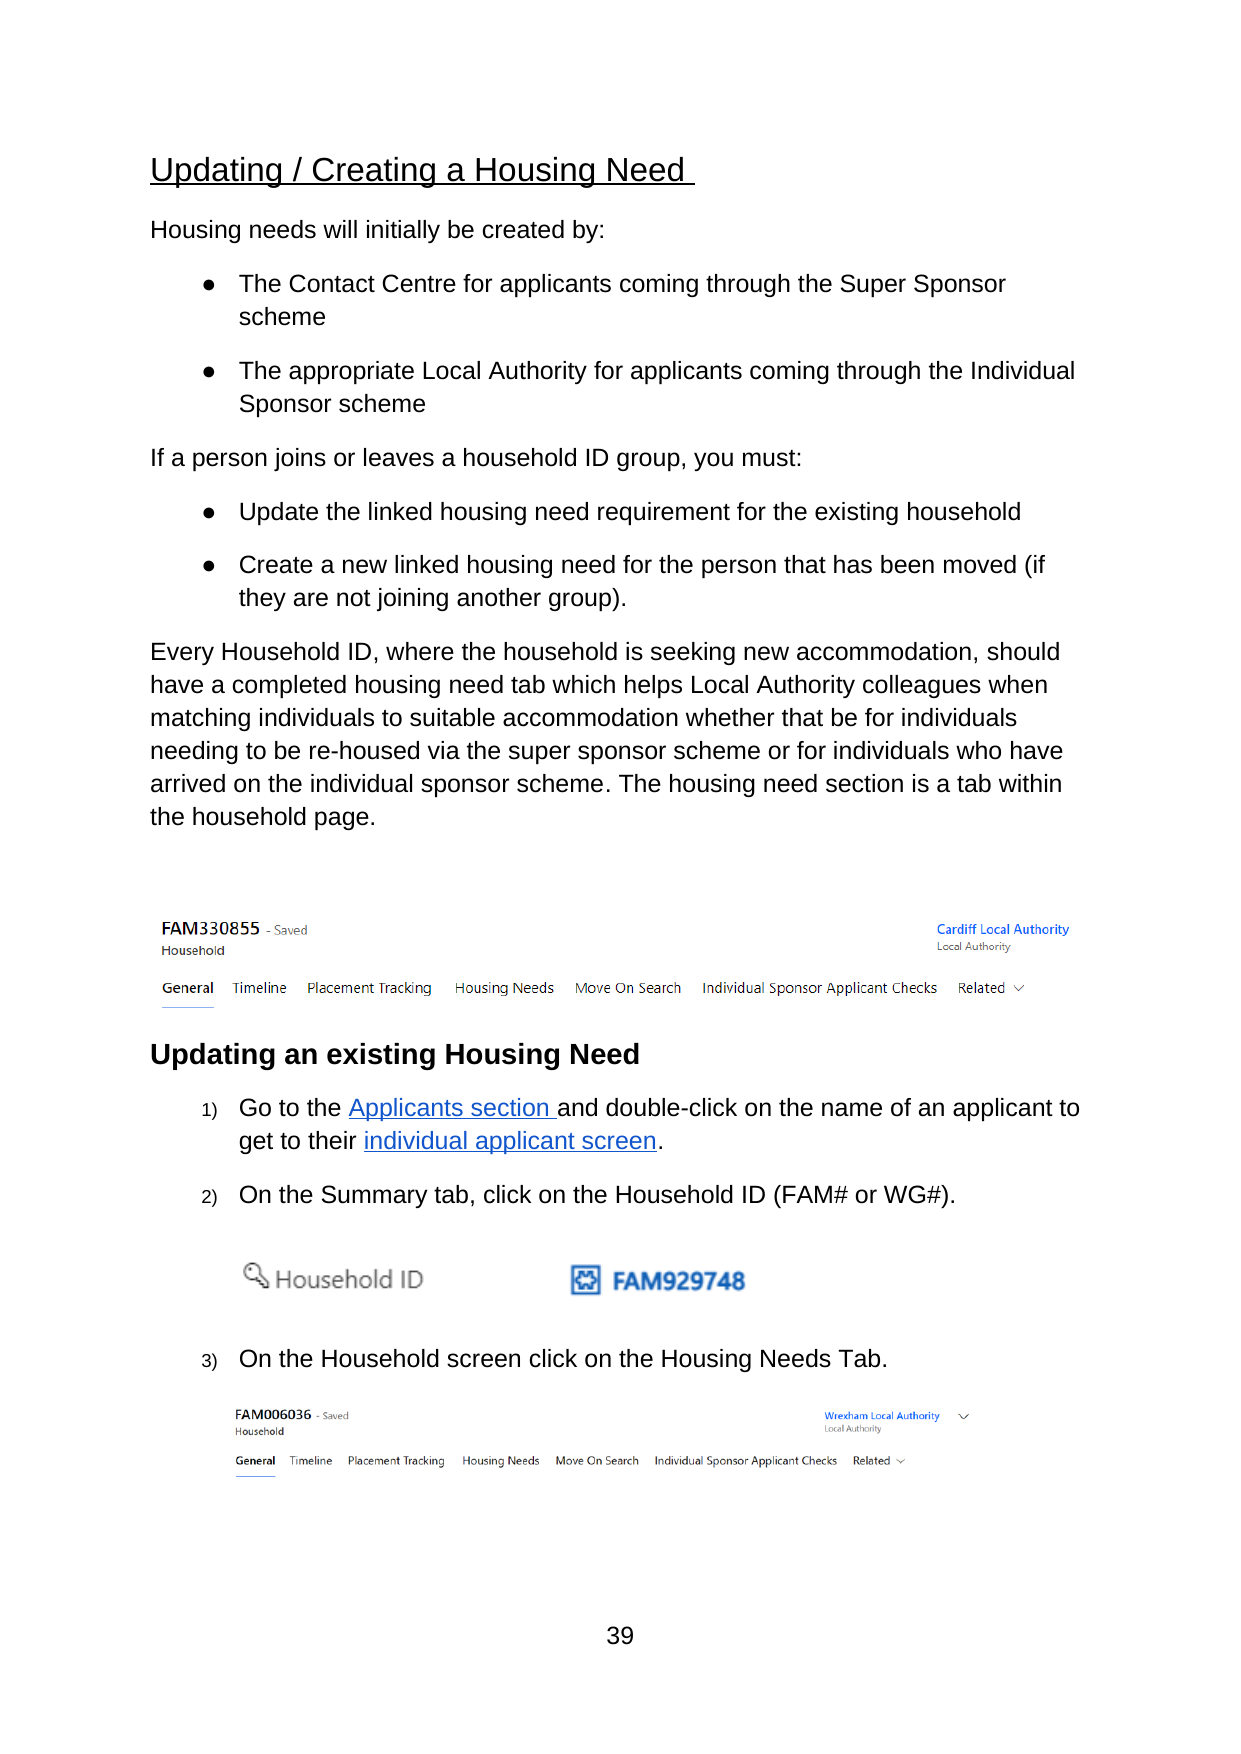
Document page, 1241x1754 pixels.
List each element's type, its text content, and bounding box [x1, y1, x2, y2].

list The Contact Centre for applicants coming through the Super Sponsor scheme [201, 269, 1090, 331]
subtitle Updating / Creating a Housing Need [150, 150, 1090, 188]
text If a person joins or leaves a household ID group, you must: [150, 443, 1090, 471]
list On the Household screen click on the Housing Needs Tab. [201, 1344, 1090, 1373]
text Housing needs will initially be created by: [150, 215, 1090, 244]
list The appropriate Local Authority for applicants coming through the Individual Sponsor scheme [201, 356, 1090, 417]
list On the Summary tab, click on the Household ID (FAM# or WG#). [201, 1180, 1090, 1209]
list Update the linked housing need requirement for the existing household [201, 496, 1090, 525]
list Create a new linked housing need for the person that has been moved (if they are not joining another group). [201, 550, 1090, 612]
list Go to the Applicants section and double-click on the name of an applicant to get to their individual applicant screen. [201, 1093, 1090, 1155]
picture [225, 1398, 976, 1477]
subtitle Updating an existing Housing Need [150, 1037, 1090, 1070]
picture [232, 1233, 772, 1320]
picture [150, 910, 1091, 1008]
text Every Household ID, where the household is seeking new accommodation, should have a completed housing need tab which helps Local Authority colleagues when matching individuals to suitable accommodation whether that be for individuals needing to be re-housed via the super sponsor scheme or for individuals who have arrived on the individual sponsor scheme. The housing need section is a tab within the household page. [150, 637, 1090, 831]
